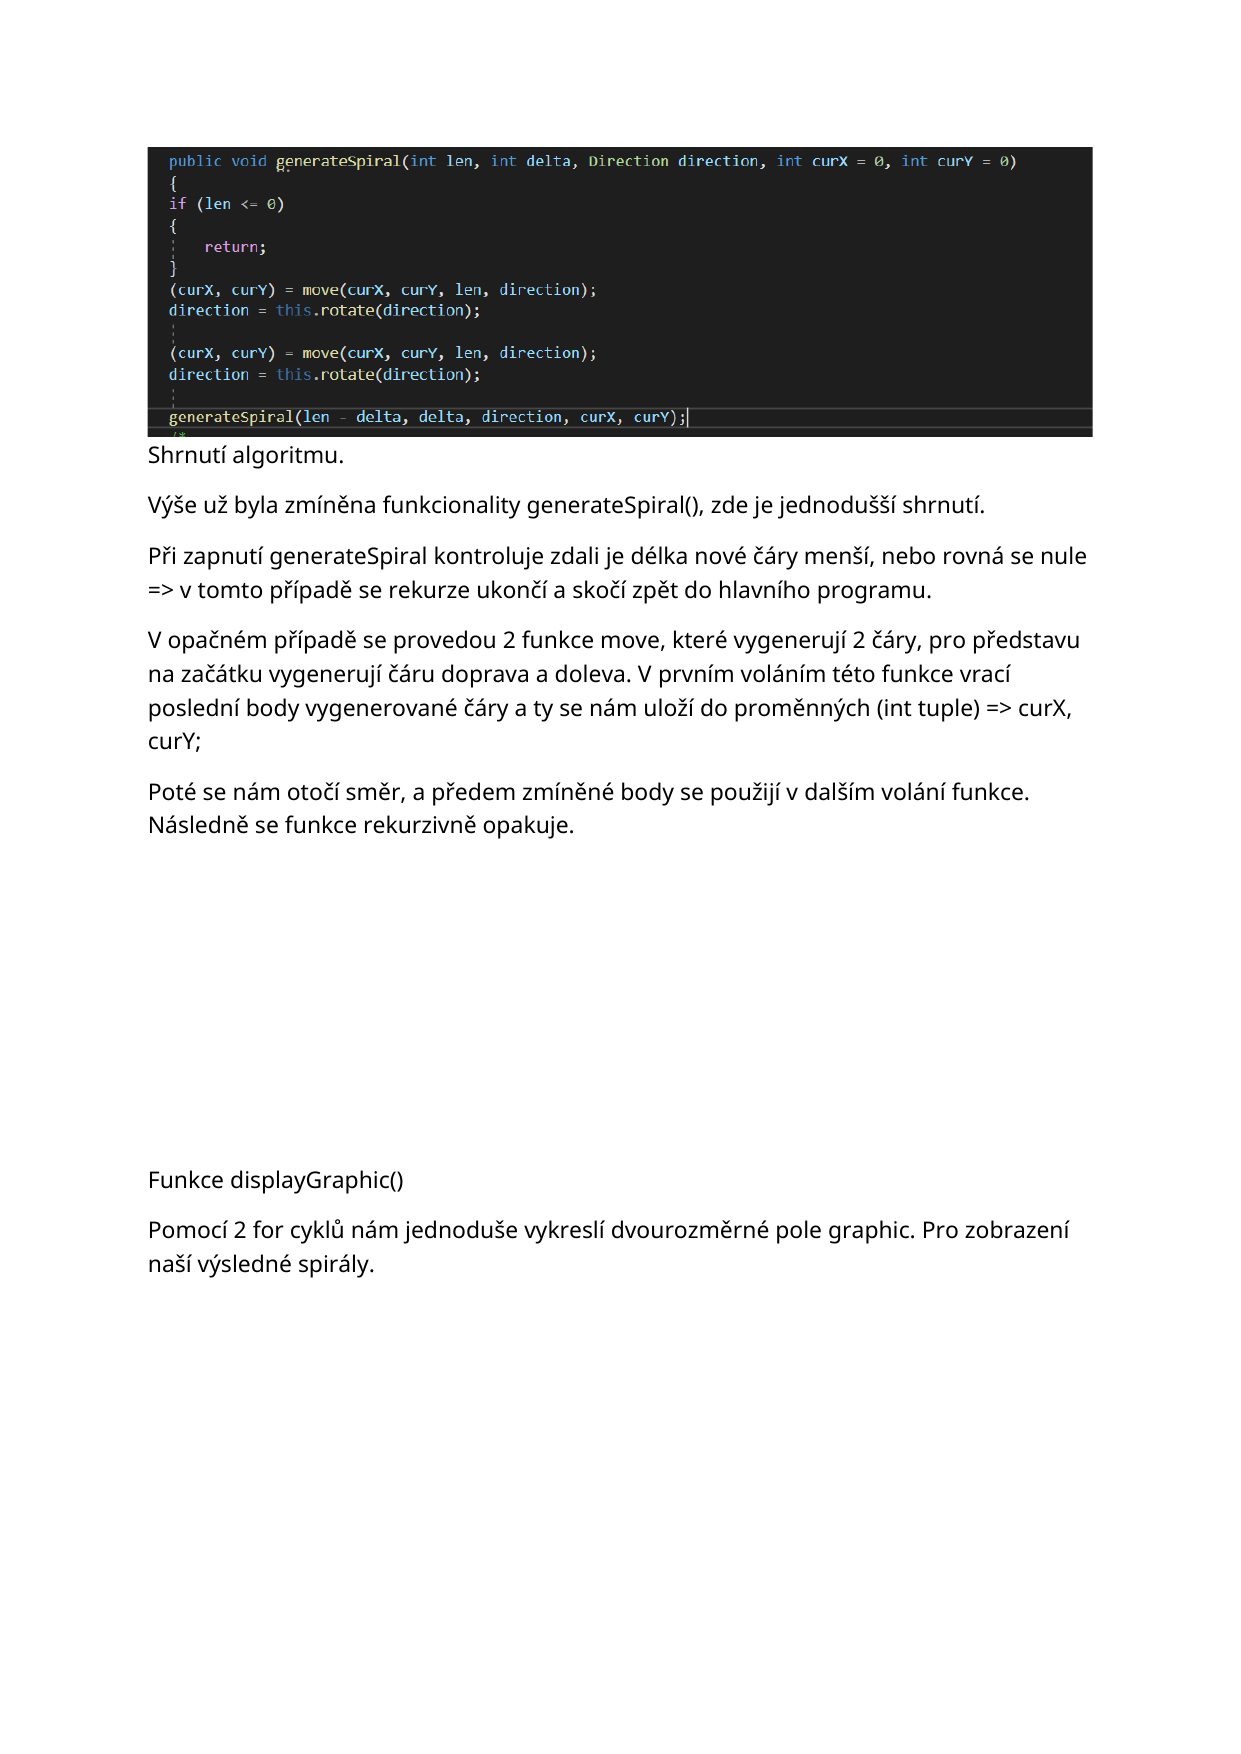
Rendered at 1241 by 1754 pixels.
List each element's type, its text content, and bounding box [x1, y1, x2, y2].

text V opačném případě se provedou 2 funkce move, které vygenerují 2 čáry, pro představu na začátku vygenerují čáru doprava a doleva. V prvním voláním této funkce vrací poslední body vygenerované čáry a ty se nám uloží do proměnných (int tuple) => curX, curY; [148, 624, 1093, 756]
text Shrnutí algoritmu. [148, 437, 1093, 470]
text Pomocí 2 for cyklů nám jednoduše vykreslí dvourozměrné pole graphic. Pro zobrazení naší výsledné spirály. [148, 1214, 1093, 1279]
text Poté se nám otočí směr, a předem zmíněné body se použijí v dalším volání funkce. Následně se funkce rekurzivně opakuje. [148, 776, 1093, 841]
text Při zapnutí generateSpiral kontroluje zdali je délka nové čáry menší, nebo rovná se nule => v tomto případě se rekurze ukončí a skočí zpět do hlavního programu. [148, 540, 1093, 605]
text Výše už byla zmíněna funkcionality generateSpiral(), zde je jednodušší shrnutí. [148, 489, 1093, 521]
text Funkce displayGraphic() [148, 860, 1093, 1195]
picture [147, 147, 1093, 437]
